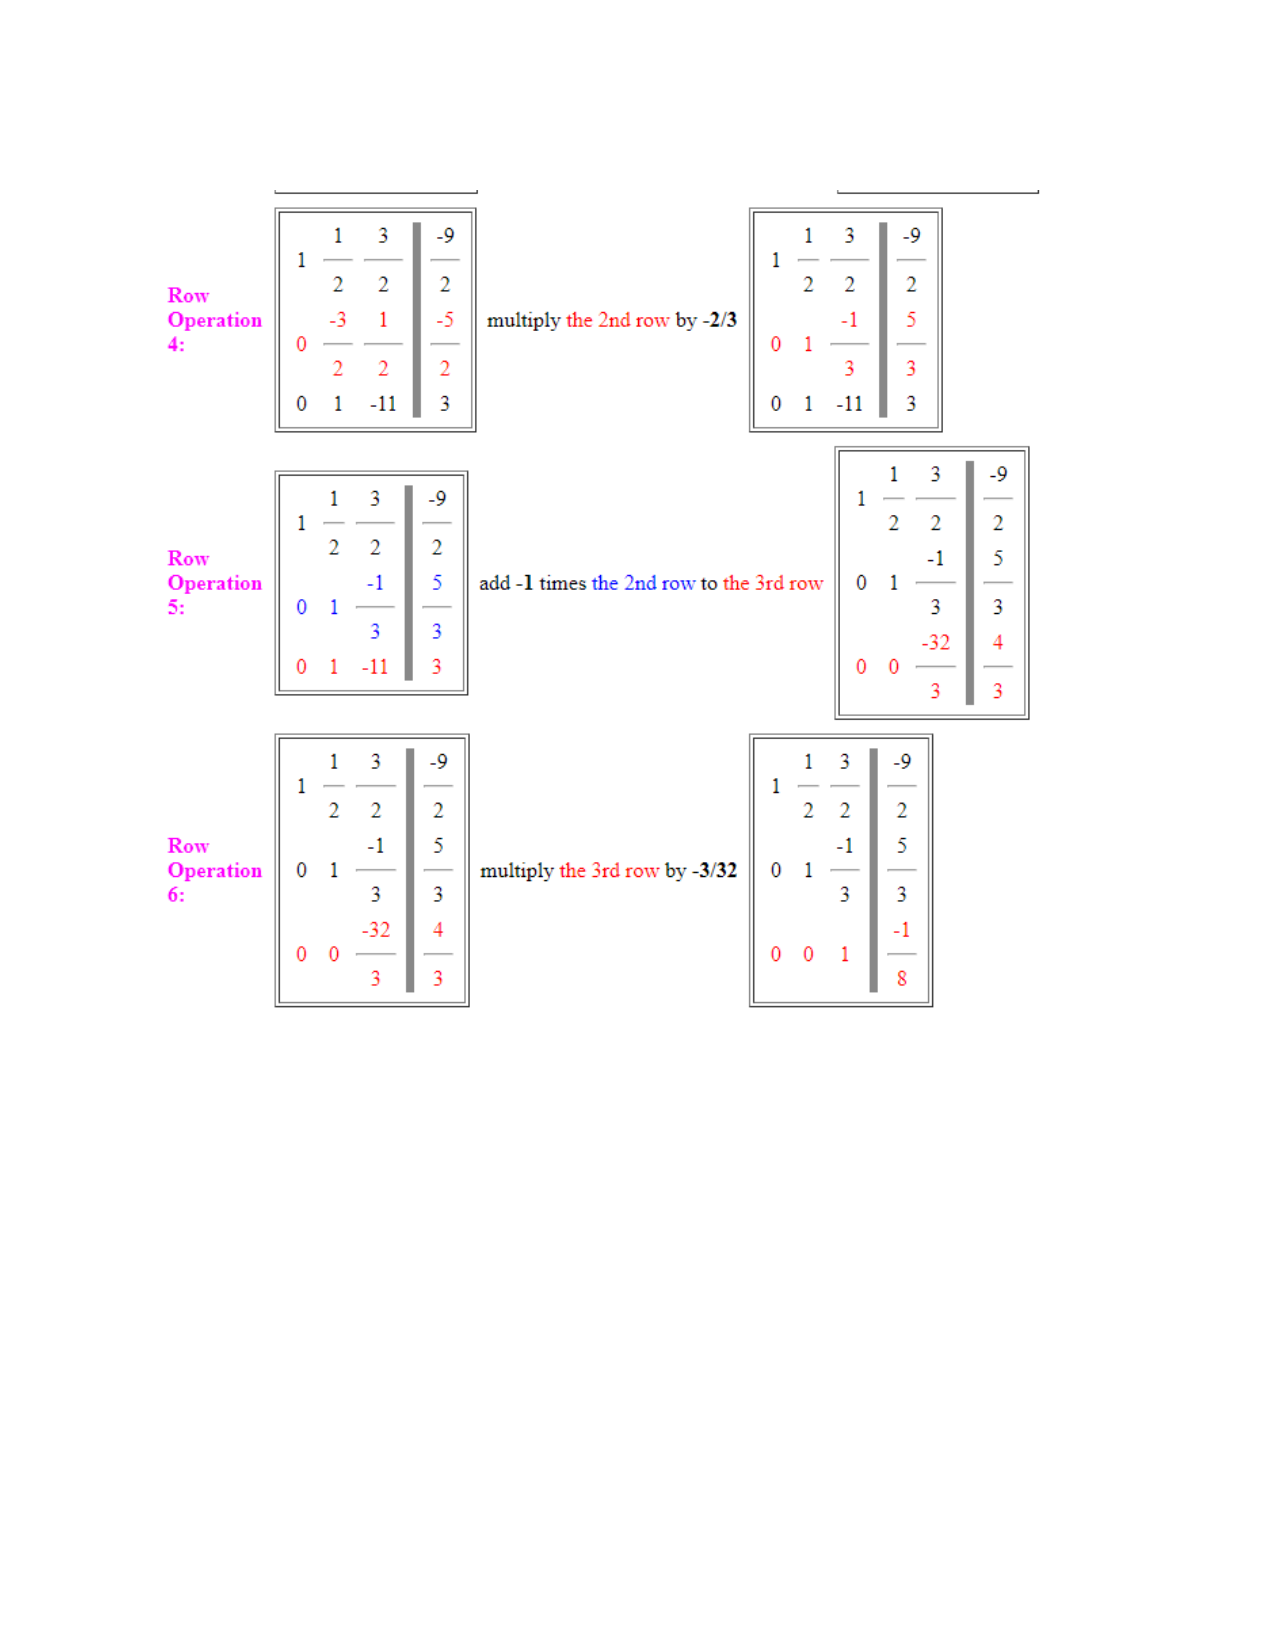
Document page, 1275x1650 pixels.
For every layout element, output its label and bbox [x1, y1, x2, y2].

picture [150, 190, 1125, 1017]
